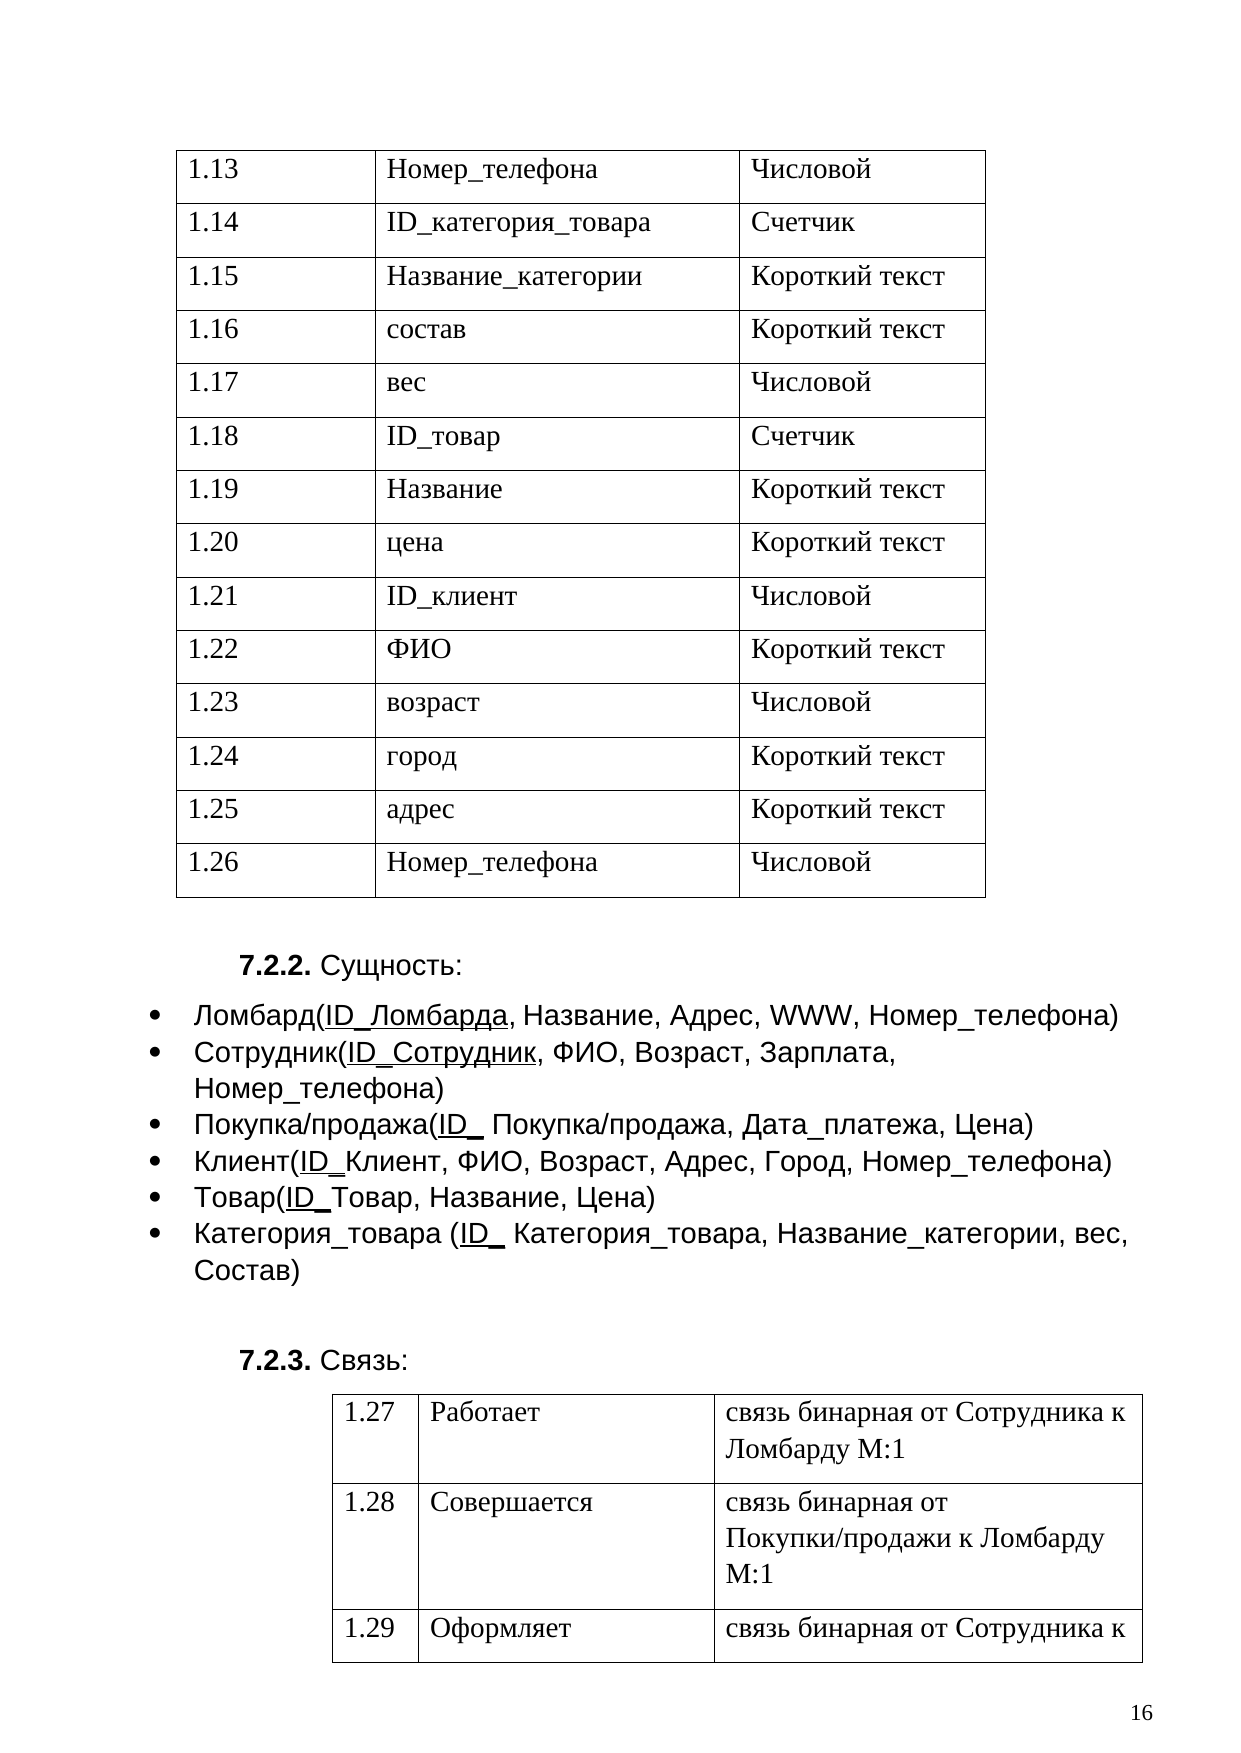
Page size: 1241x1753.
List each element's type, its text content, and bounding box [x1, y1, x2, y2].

text 7.2.3. Связь: [214, 1343, 1153, 1377]
table_cell [177, 631, 375, 683]
table_header связь бинарная от Сотрудника к Ломбарду М:1 [715, 1395, 1142, 1483]
table_header Работает [419, 1395, 714, 1483]
table_cell Счетчик [740, 204, 985, 257]
table_cell Название_категории [376, 258, 739, 310]
table_cell Числовой [740, 684, 985, 737]
table_cell ID_товар [376, 418, 739, 470]
table_cell [177, 791, 375, 843]
table_cell [177, 578, 375, 630]
table_cell Числовой [740, 151, 985, 203]
table_cell Короткий текст [740, 258, 985, 310]
table_cell адрес [376, 791, 739, 843]
table_cell [177, 471, 375, 523]
table_cell город [376, 738, 739, 790]
table_cell [177, 364, 375, 417]
table_cell Короткий текст [740, 524, 985, 577]
table_cell состав [376, 311, 739, 363]
list Сотрудник(ID_Сотрудник, ФИО, Возраст, Зарплата, Номер_телефона) [150, 1035, 1153, 1104]
table_cell вес [376, 364, 739, 417]
table_cell Числовой [740, 578, 985, 630]
table_cell [177, 738, 375, 790]
table_cell [333, 1610, 418, 1662]
table_cell [177, 418, 375, 470]
list Товар(ID_Товар, Название, Цена) [150, 1180, 1153, 1214]
table_cell Оформляет [419, 1610, 714, 1662]
table_cell Совершается [419, 1484, 714, 1609]
table_cell [177, 258, 375, 310]
table_cell [177, 844, 375, 897]
table_cell Счетчик [740, 418, 985, 470]
table_cell [333, 1484, 418, 1609]
table_cell Короткий текст [740, 631, 985, 683]
table_cell [177, 684, 375, 737]
list Клиент(ID_Клиент, ФИО, Возраст, Адрес, Город, Номер_телефона) [150, 1143, 1153, 1177]
table_cell Короткий текст [740, 311, 985, 363]
table_cell цена [376, 524, 739, 577]
table_cell [177, 151, 375, 203]
table_cell [177, 311, 375, 363]
text 7.2.2. Сущность: [177, 948, 1153, 982]
table_header [333, 1395, 418, 1483]
table_cell Короткий текст [740, 791, 985, 843]
table_cell [177, 204, 375, 257]
table_cell возраст [376, 684, 739, 737]
table_cell Номер_телефона [376, 151, 739, 203]
list Покупка/продажа(ID_ Покупка/продажа, Дата_платежа, Цена) [150, 1107, 1153, 1141]
table_cell Числовой [740, 844, 985, 897]
table_cell Короткий текст [740, 738, 985, 790]
table_cell ID_категория_товара [376, 204, 739, 257]
list Категория_товара (ID_ Категория_товара, Название_категории, вес, Состав) [150, 1216, 1153, 1286]
table_cell ФИО [376, 631, 739, 683]
table_cell ID_клиент [376, 578, 739, 630]
table_cell Числовой [740, 364, 985, 417]
table_cell Номер_телефона [376, 844, 739, 897]
table_cell связь бинарная от Покупки/продажи к Ломбарду М:1 [715, 1484, 1142, 1609]
list Ломбард(ID_Ломбарда, Название, Адрес, WWW, Номер_телефона) [150, 998, 1153, 1032]
table_cell [177, 524, 375, 577]
table_cell Короткий текст [740, 471, 985, 523]
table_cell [715, 1610, 1142, 1662]
table_cell Название [376, 471, 739, 523]
